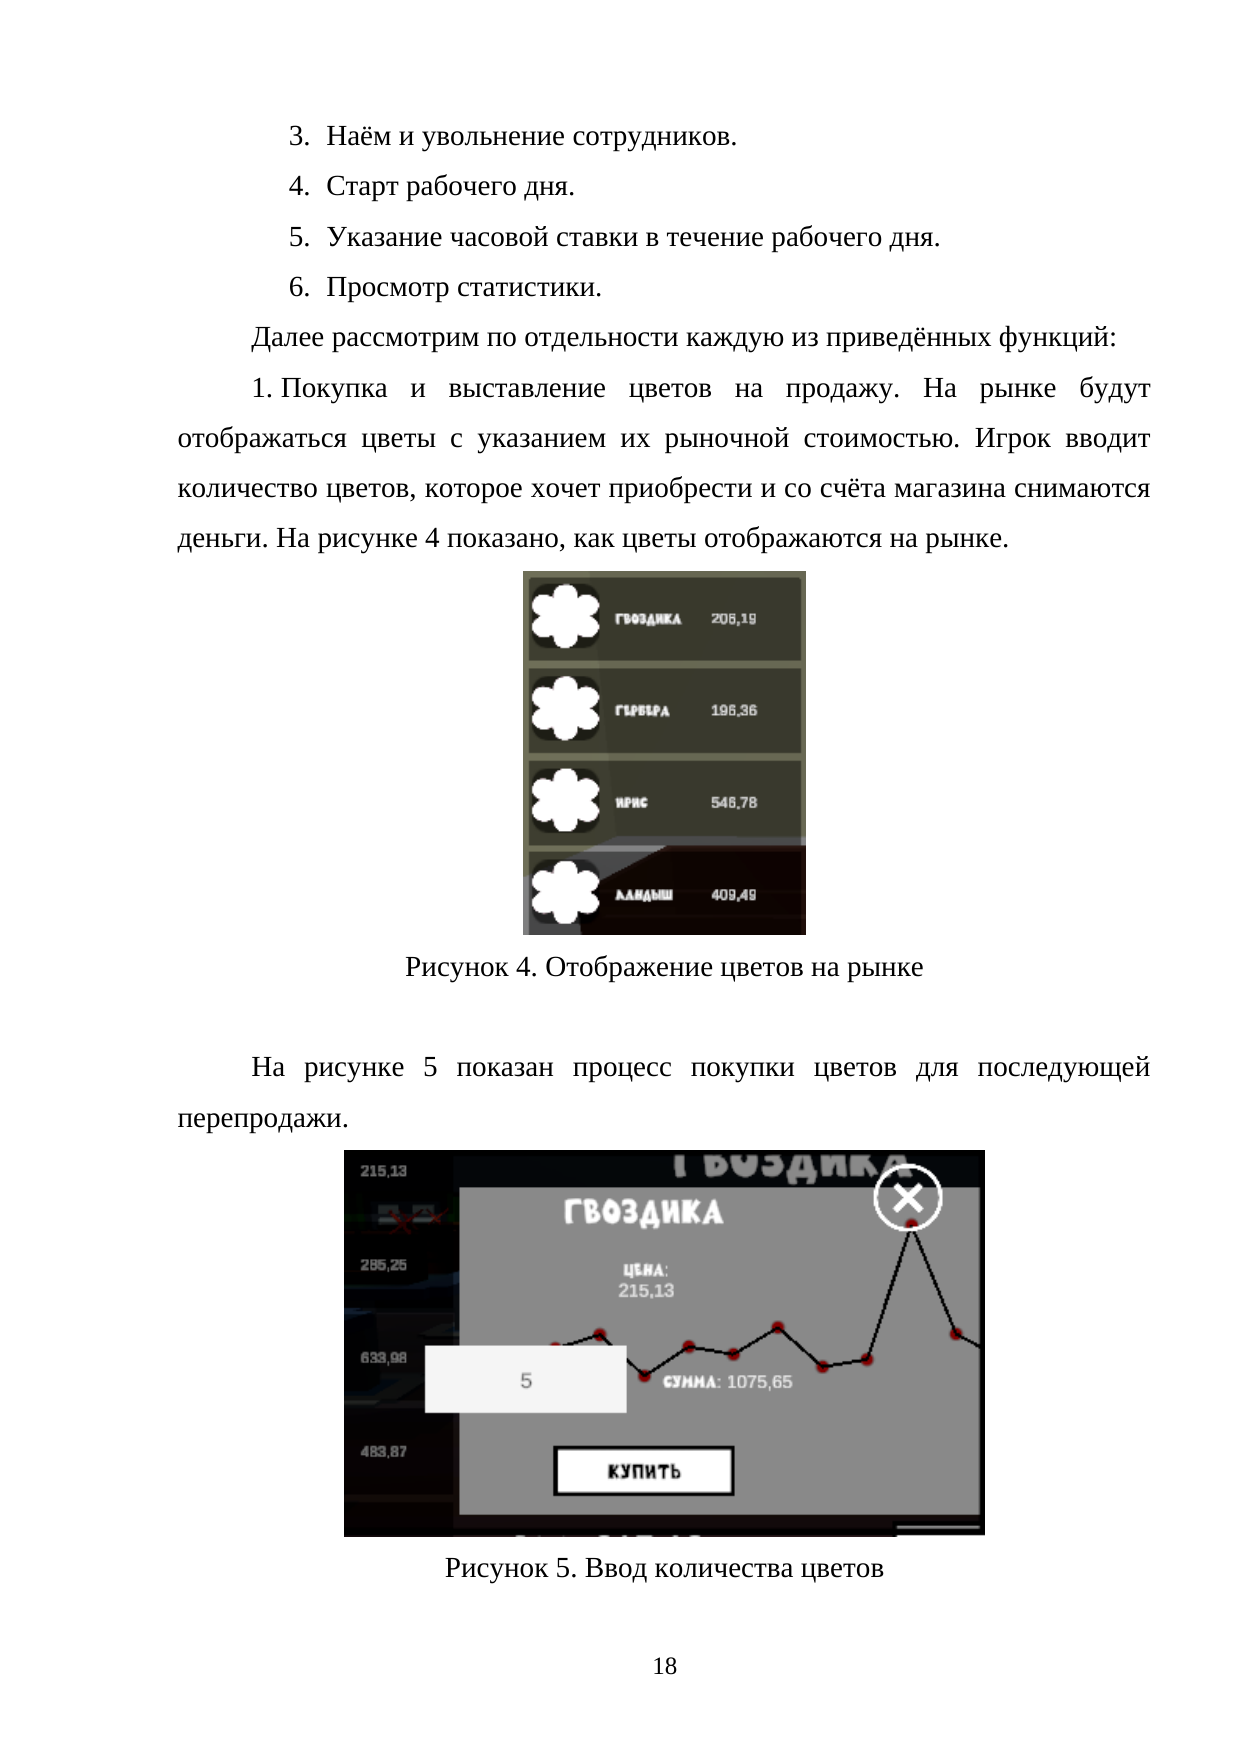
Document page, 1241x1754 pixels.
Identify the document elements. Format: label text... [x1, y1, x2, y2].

text Рисунок 5. Ввод количества цветов [177, 1550, 1152, 1584]
list Наём и увольнение сотрудников. [288, 118, 1152, 152]
picture [523, 571, 806, 935]
text Рисунок 4. Отображение цветов на рынке [177, 949, 1152, 982]
list Покупка и выставление цветов на продажу. На рынке будут отображаться цветы с указанием их рыночной стоимостью. Игрок вводит количество цветов, которое хочет приобрести и со счёта магазина снимаются деньги. На рисунке 4 показано, как цветы отображаются на рынке. [177, 370, 1152, 554]
list Просмотр статистики. [288, 269, 1152, 303]
text На рисунке 5 показан процесс покупки цветов для последующей перепродажи. [177, 1049, 1152, 1133]
list Старт рабочего дня. [288, 168, 1152, 202]
list Указание часовой ставки в течение рабочего дня. [288, 219, 1152, 252]
text Далее рассмотрим по отдельности каждую из приведённых функций: [177, 319, 1152, 353]
picture [344, 1150, 985, 1537]
